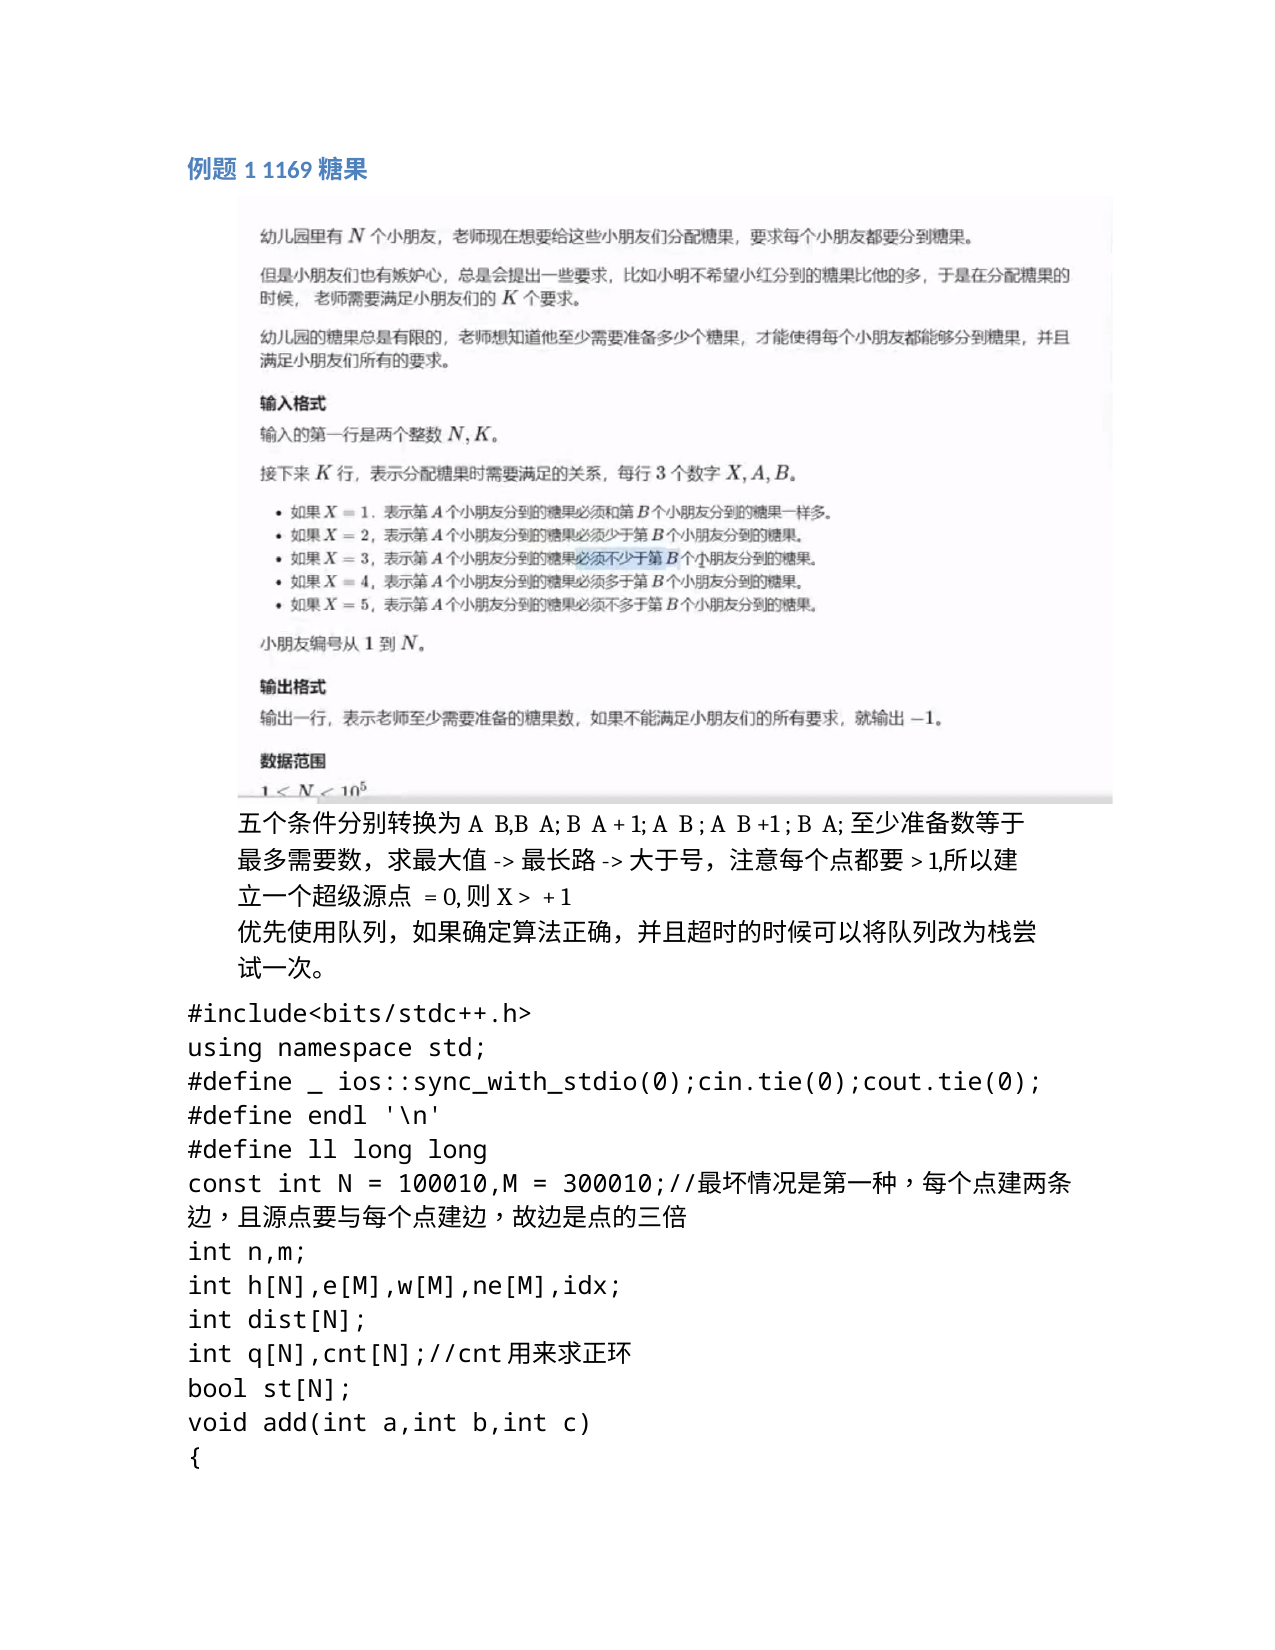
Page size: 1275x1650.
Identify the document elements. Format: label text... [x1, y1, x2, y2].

text 五个条件分别转换为 A B,B A; B A + 1; A B ; A B +1 ; B A; 至少准备数等于最多需要数，求最大值 -> 最长路 -> 大于号，注意每个点都要 > 1,所以建立一个超级源点 = 0, 则 X > + 1 优先使用队列，如果确定算法正确，并且超时的时候可以将队列改为栈尝试一次。 [237, 804, 1037, 985]
subtitle 例题 1 1169 糖果 [187, 150, 1087, 186]
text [187, 996, 1087, 1472]
picture [237, 196, 1113, 804]
